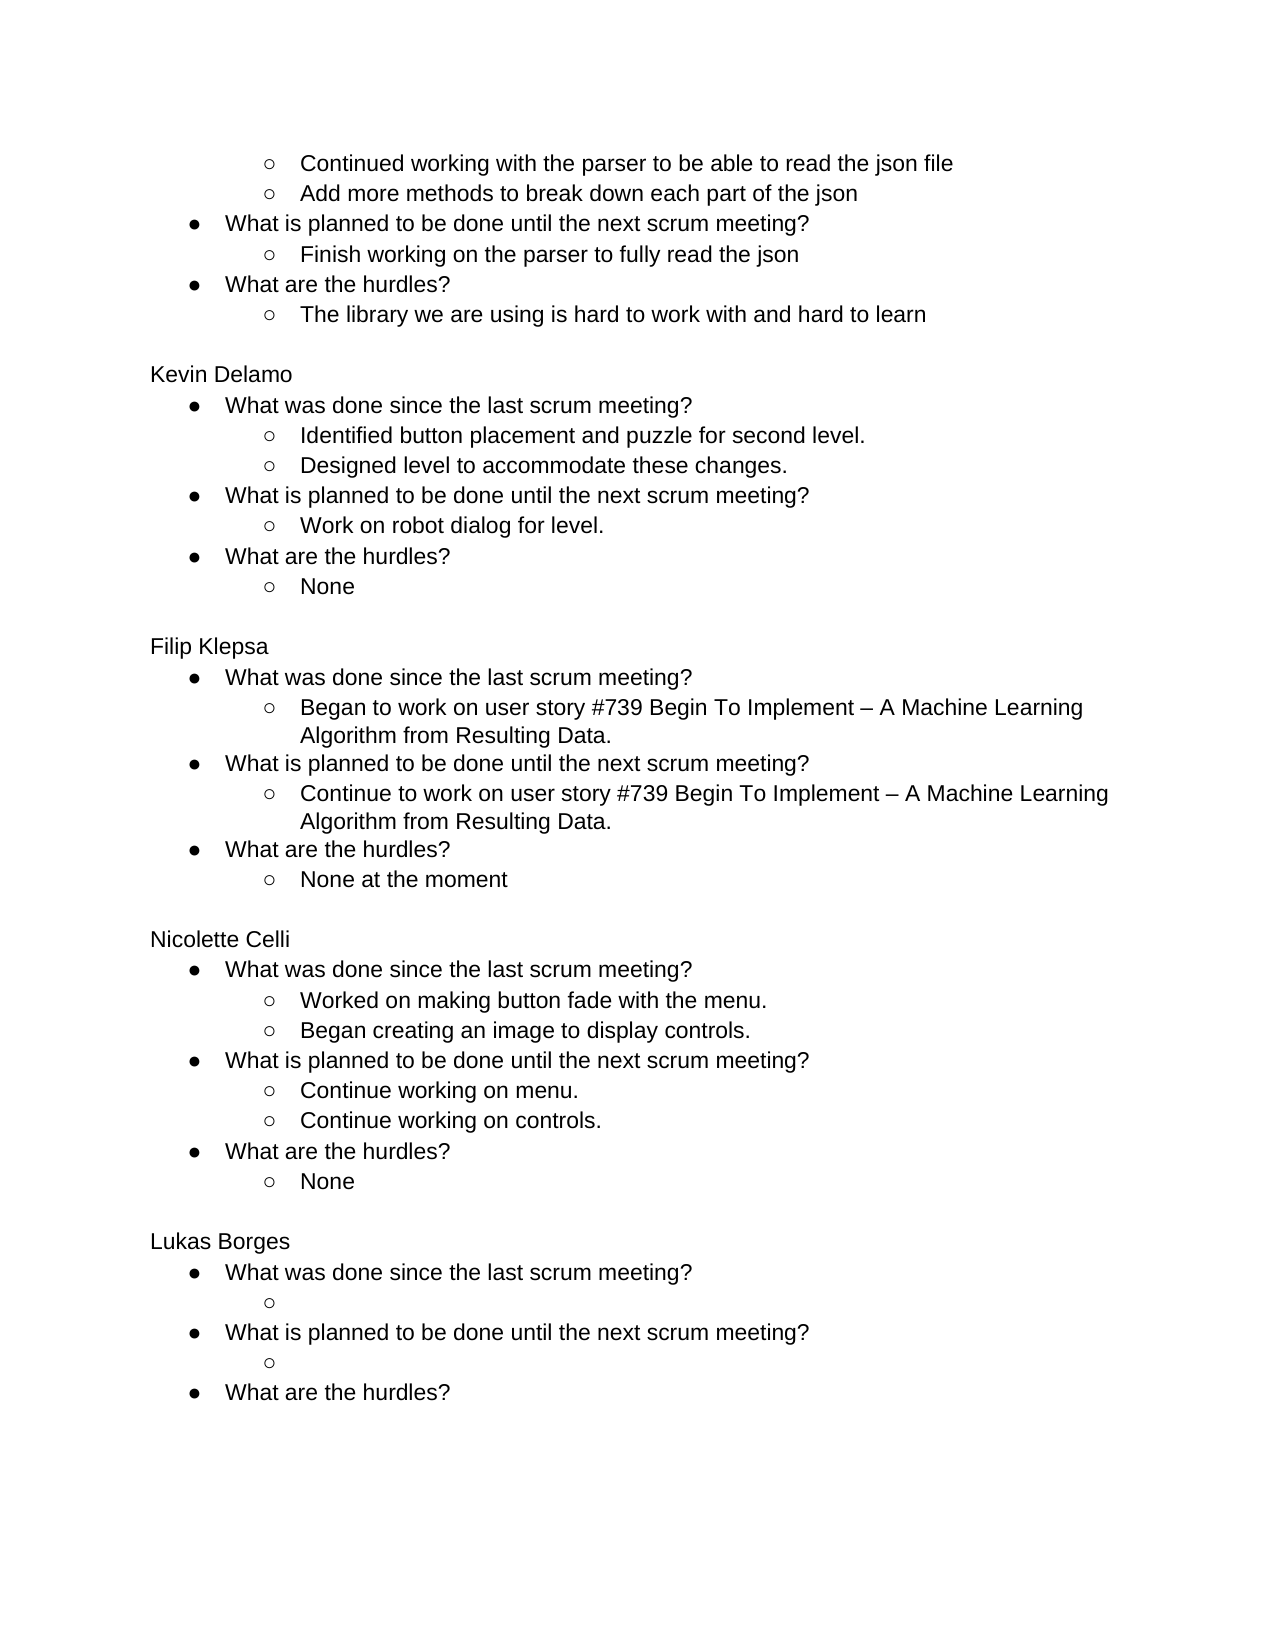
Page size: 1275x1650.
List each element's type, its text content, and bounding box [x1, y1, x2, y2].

list What was done since the last scrum meeting? [187, 956, 1125, 983]
list Designed level to accommodate these changes. [262, 452, 1125, 478]
list What is planned to be done until the next scrum meeting? [187, 1319, 1125, 1345]
text Lukas Borges [150, 1228, 1125, 1255]
list Continued working with the parser to be able to read the json file [262, 150, 1125, 176]
list Continue to work on user story #739 Begin To Implement – A Machine Learning Algorithm from Resulting Data. [262, 780, 1125, 834]
list What are the hurdles? [187, 1138, 1125, 1164]
list Identified button placement and puzzle for second level. [262, 422, 1125, 448]
list Continue working on controls. [262, 1107, 1125, 1134]
list Continue working on menu. [262, 1077, 1125, 1104]
list Finish working on the parser to fully read the json [262, 241, 1125, 267]
list Began to work on user story #739 Begin To Implement – A Machine Learning Algorithm from Resulting Data. [262, 694, 1125, 748]
list What are the hurdles? [187, 271, 1125, 297]
list What was done since the last scrum meeting? [187, 392, 1125, 418]
list Worked on making button fade with the menu. [262, 987, 1125, 1013]
list What was done since the last scrum meeting? [187, 663, 1125, 690]
list What is planned to be done until the next scrum meeting? [187, 1047, 1125, 1073]
text Kevin Delamo [150, 361, 1125, 388]
list The library we are using is hard to work with and hard to learn [262, 301, 1125, 327]
list Began creating an image to display controls. [262, 1017, 1125, 1043]
list What are the hurdles? [187, 543, 1125, 569]
list None at the moment [262, 866, 1125, 892]
list Work on robot dialog for level. [262, 512, 1125, 539]
text Filip Klepsa [150, 633, 1125, 660]
list None [262, 573, 1125, 599]
list What was done since the last scrum meeting? [187, 1258, 1125, 1285]
list What is planned to be done until the next scrum meeting? [187, 482, 1125, 509]
list What are the hurdles? [187, 1379, 1125, 1406]
list What is planned to be done until the next scrum meeting? [187, 749, 1125, 776]
list Add more methods to break down each part of the json [262, 180, 1125, 207]
list None [262, 1168, 1125, 1194]
list What are the hurdles? [187, 836, 1125, 862]
text Nicolette Celli [150, 926, 1125, 953]
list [187, 210, 1125, 237]
